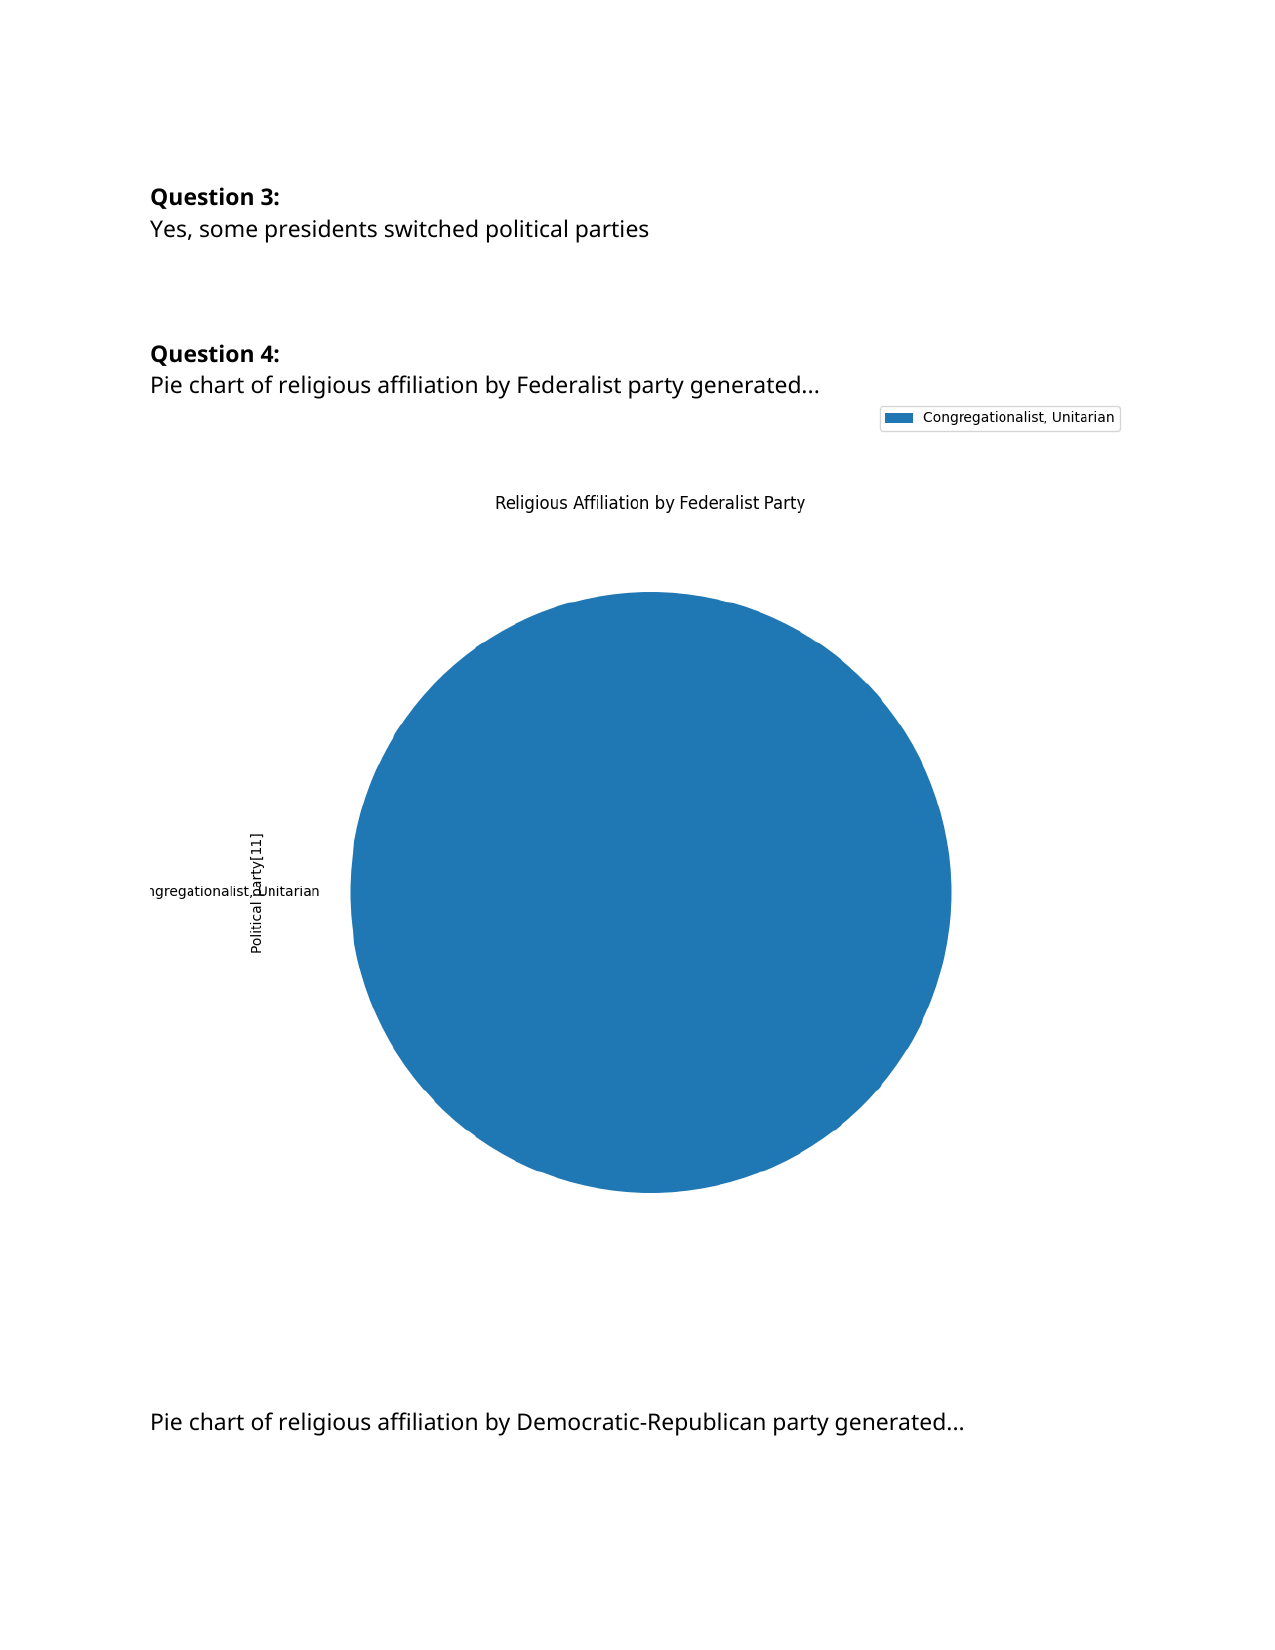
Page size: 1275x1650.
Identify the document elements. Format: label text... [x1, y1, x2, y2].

text Question 4: [150, 337, 1125, 369]
picture [150, 400, 1125, 1375]
text Pie chart of religious affiliation by Democratic-Republican party generated... [150, 1406, 1125, 1437]
text Yes, some presidents switched political parties [150, 212, 1125, 244]
text Question 3: [150, 181, 1125, 212]
text Pie chart of religious affiliation by Federalist party generated... [150, 369, 1125, 400]
